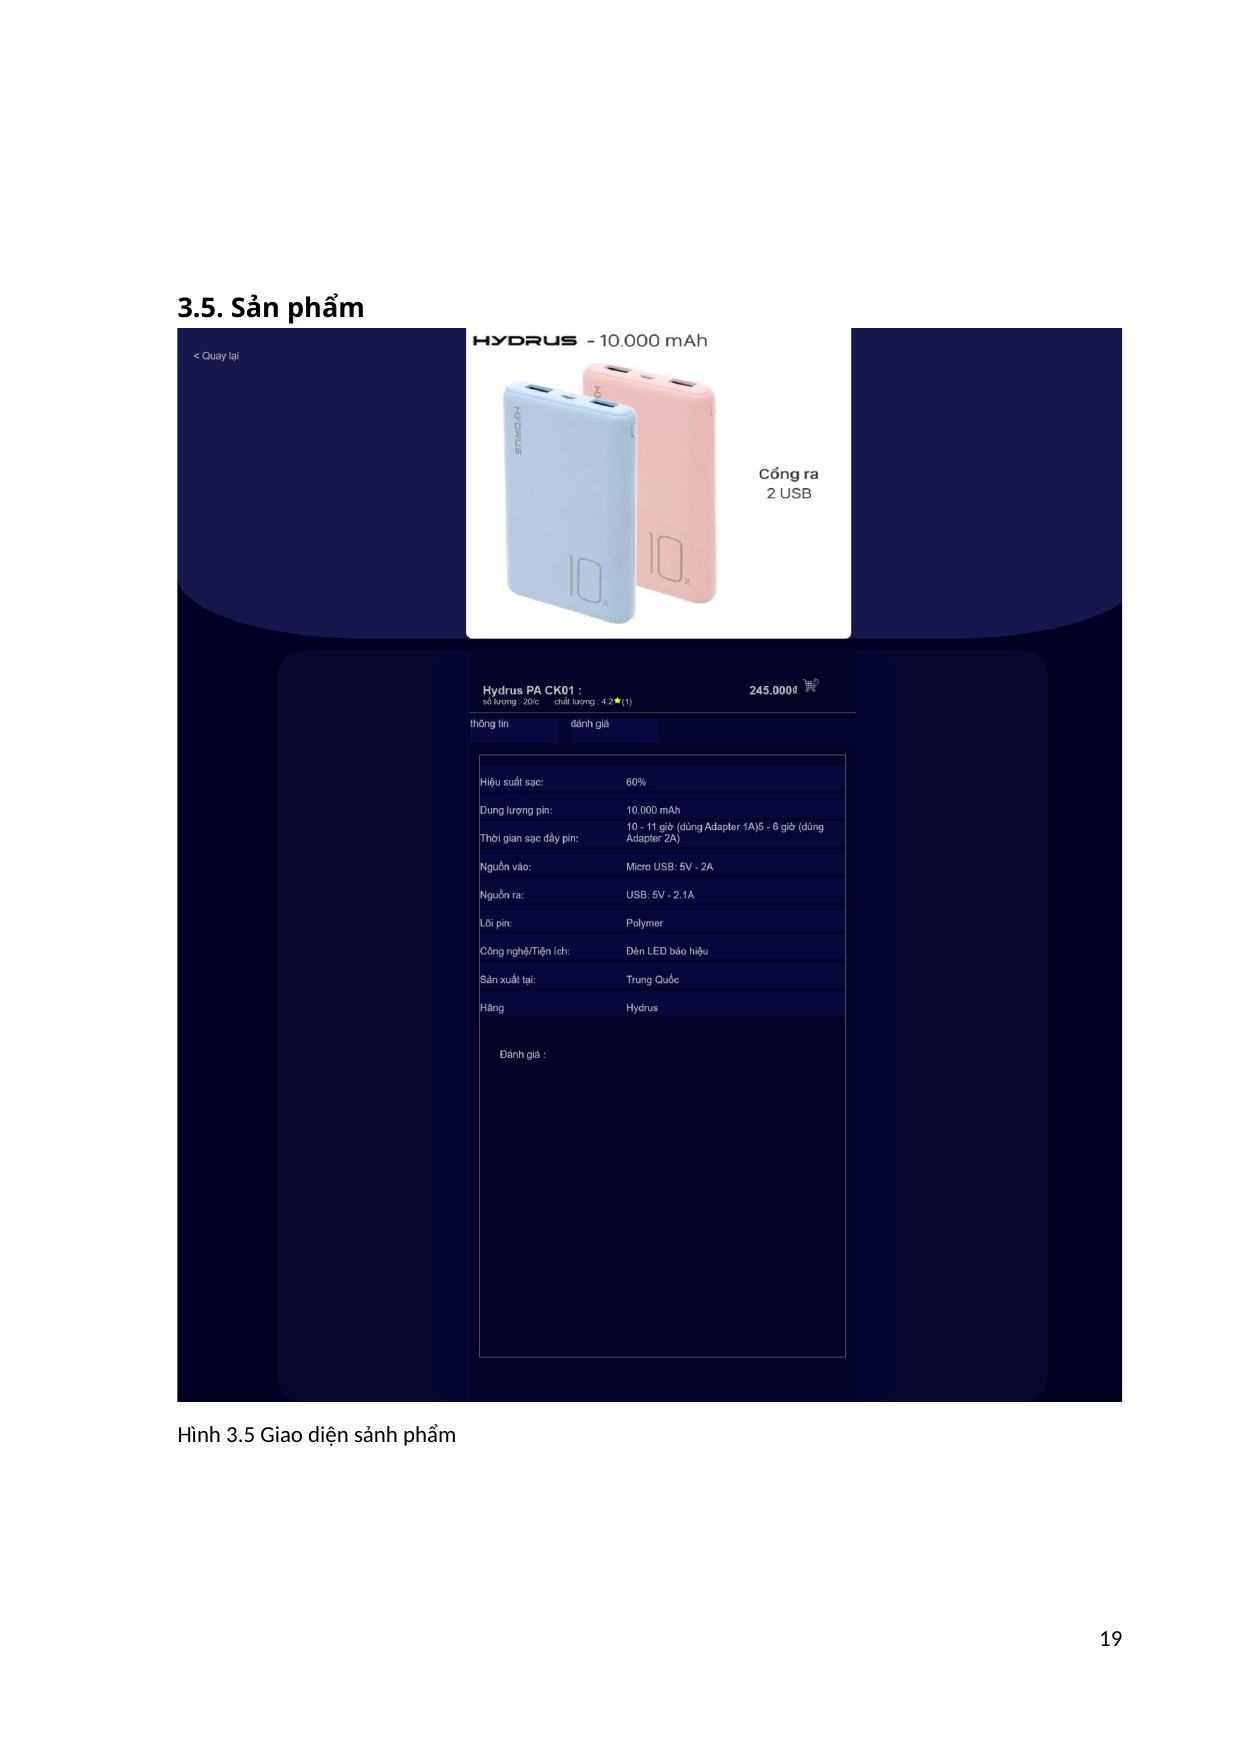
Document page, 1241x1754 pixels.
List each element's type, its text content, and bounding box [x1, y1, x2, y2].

subtitle 3.5. Sản phẩm [177, 288, 1122, 325]
picture [177, 328, 1123, 1402]
text Hình 3.5 Giao diện sảnh phẩm [177, 1420, 1122, 1448]
